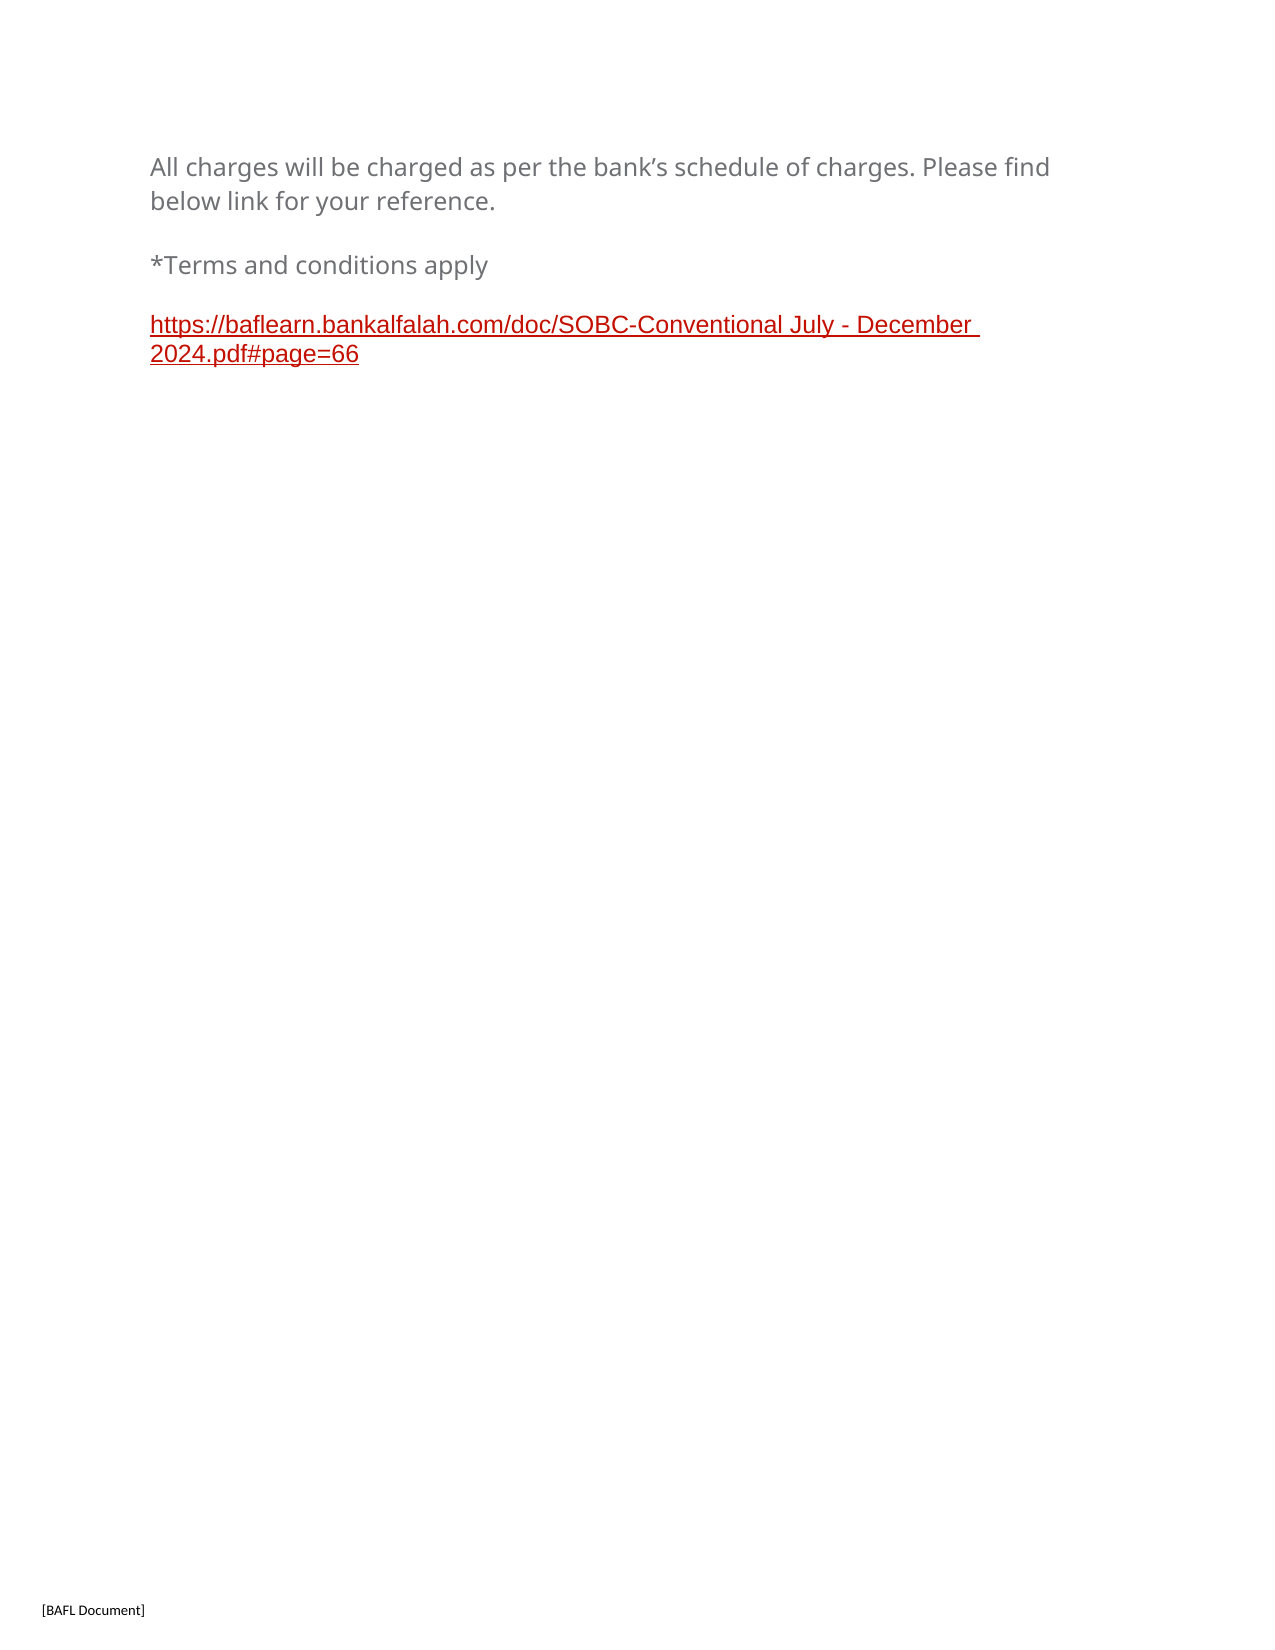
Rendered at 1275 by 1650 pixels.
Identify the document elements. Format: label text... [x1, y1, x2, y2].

text All charges will be charged as per the bank’s schedule of charges. Please find below link for your reference. [150, 150, 1125, 218]
text *Terms and conditions apply [150, 247, 1125, 281]
text https://baflearn.bankalfalah.com/doc/SOBC-Conventional July - December 2024.pdf#page=66 [150, 311, 1125, 368]
